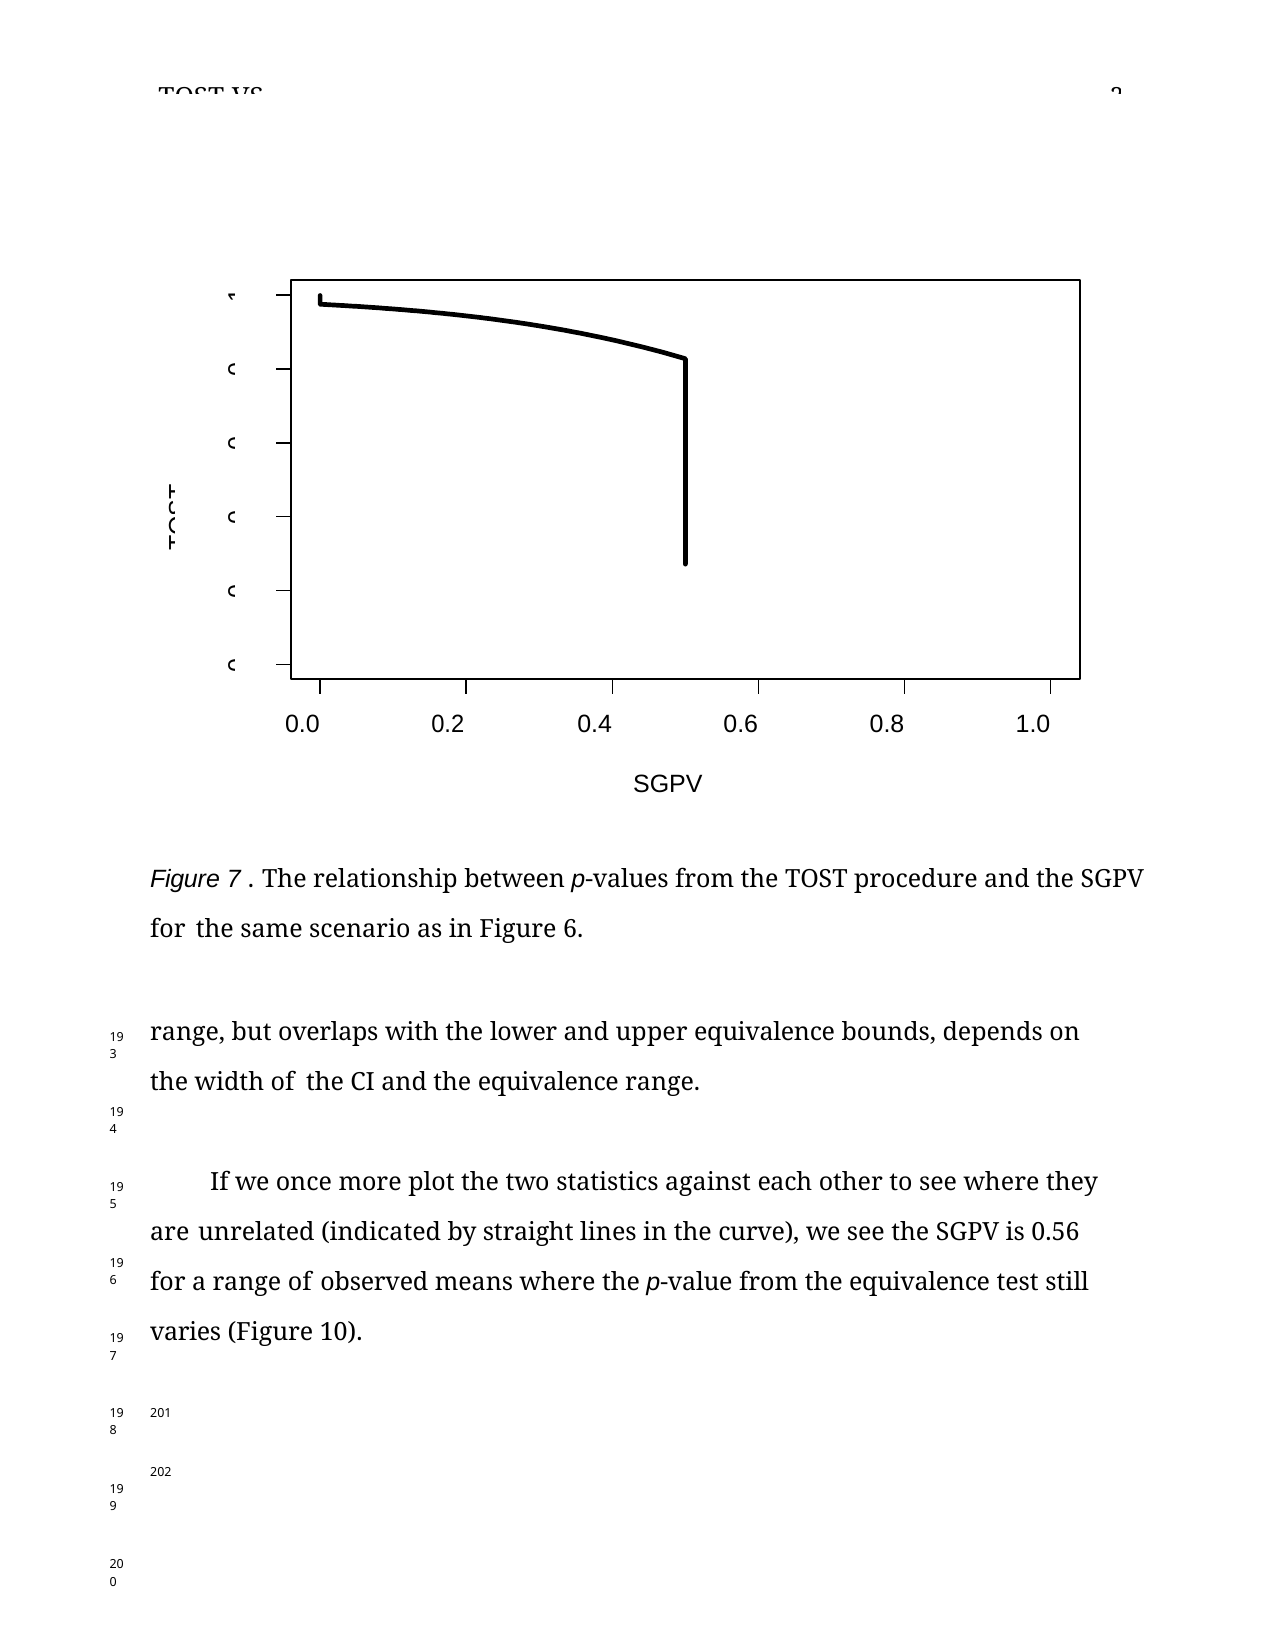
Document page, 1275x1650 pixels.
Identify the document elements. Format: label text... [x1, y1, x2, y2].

text 194 [109, 1103, 129, 1137]
text 202 [150, 1463, 1275, 1480]
text SGPV [547, 769, 789, 798]
text 193 [109, 1028, 129, 1062]
text If we once more plot the two statistics against each other to see where they are unrelated (indicated by straight lines in the curve), we see the SGPV is 0.56 for a range of observed means where the p-value from the equivalence test still varies (Figure 10). [150, 1164, 1120, 1348]
text Figure 7 . The relationship between p-values from the TOST procedure and the SGPV for the same scenario as in Figure 6. [150, 861, 1149, 945]
text 200 [109, 1556, 129, 1590]
text 197 [109, 1329, 129, 1364]
text 195 [109, 1178, 129, 1212]
text 198 [109, 1404, 129, 1438]
text 196 [109, 1254, 129, 1288]
text 199 [109, 1480, 129, 1514]
text 0.0 0.2 0.4 0.6 0.8 1.0 [285, 709, 1275, 738]
text range, but overlaps with the lower and upper equivalence bounds, depends on the width of the CI and the equivalence range. [150, 1013, 1120, 1097]
text 201 [150, 1404, 1275, 1421]
